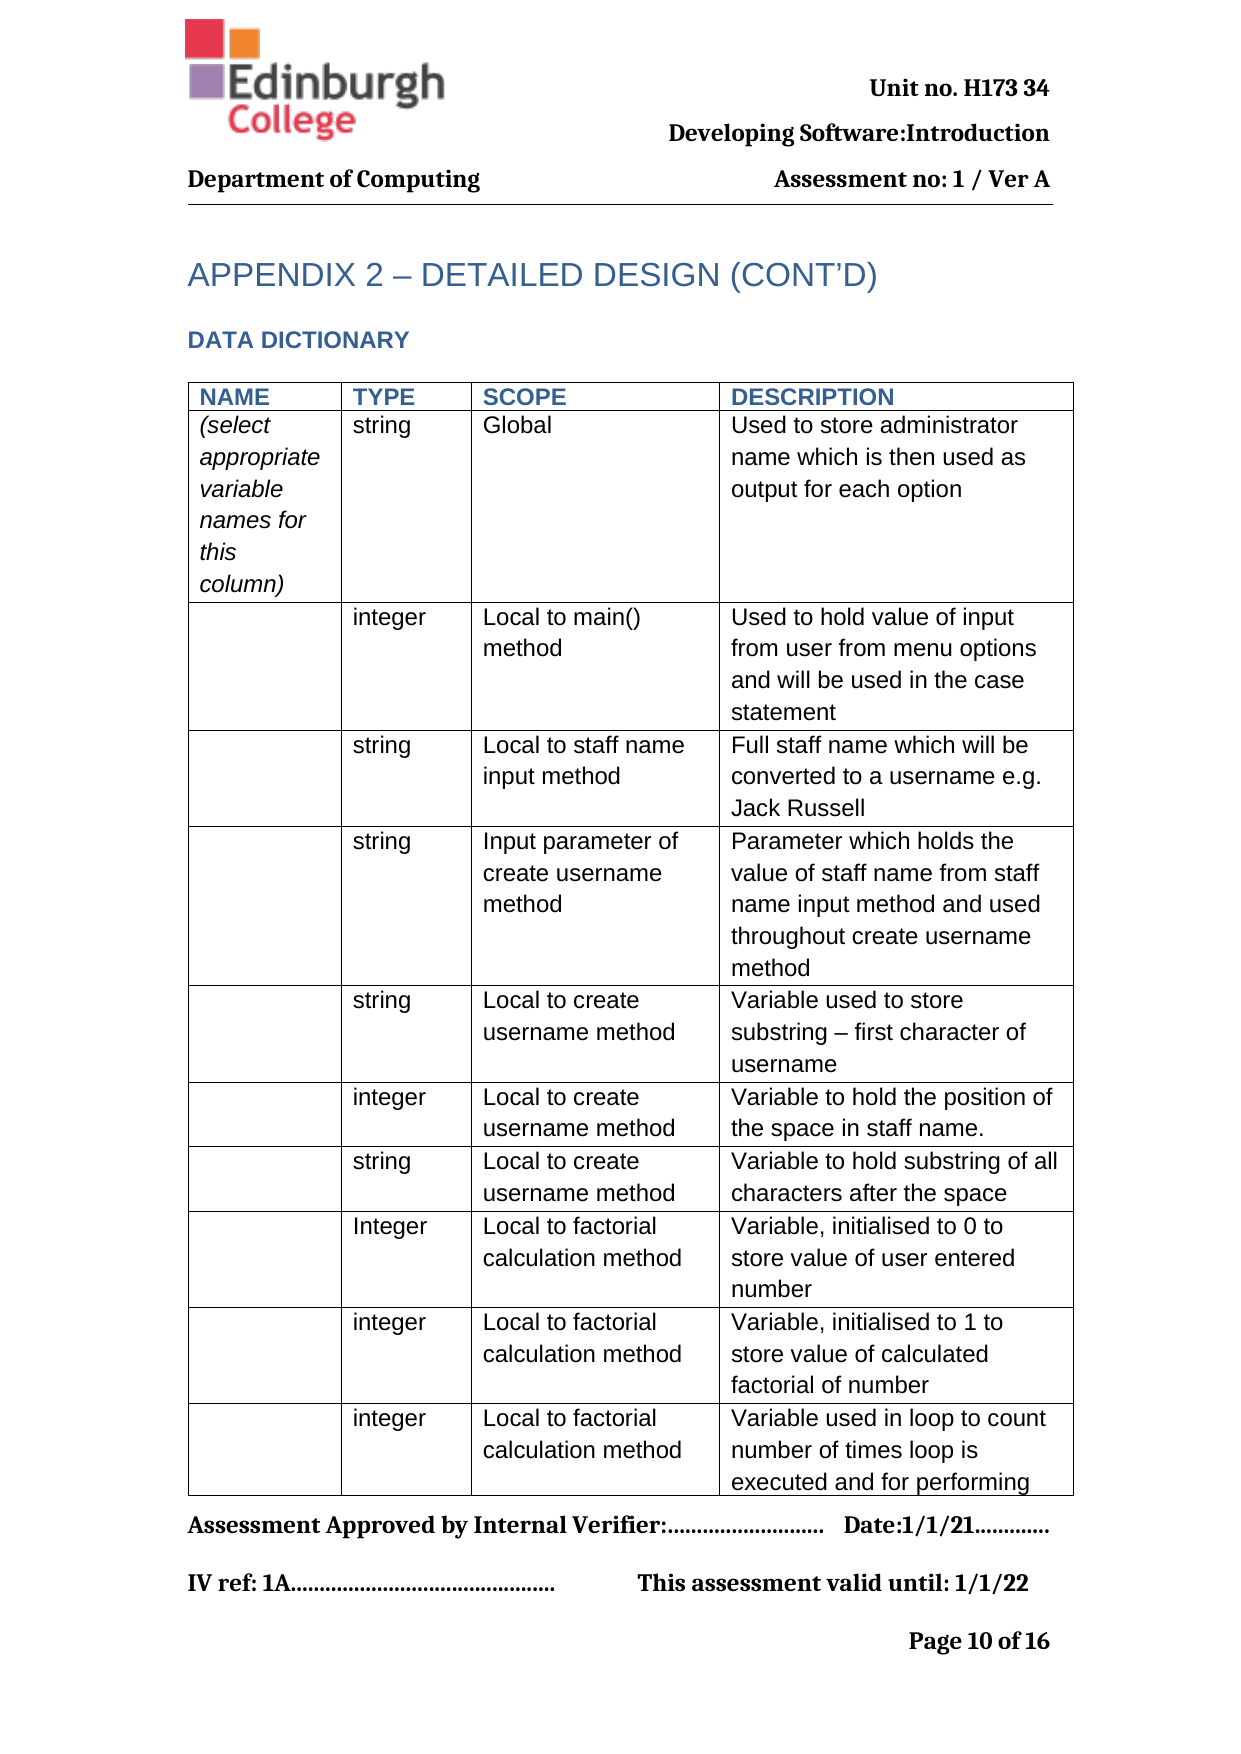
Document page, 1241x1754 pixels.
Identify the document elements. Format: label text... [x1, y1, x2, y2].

table_cell integer [342, 603, 471, 729]
table_cell Used to store administrator name which is then used as output for each option [720, 411, 1073, 602]
table_cell integer [342, 1404, 471, 1495]
table_cell string [342, 411, 471, 602]
table_cell [189, 827, 341, 985]
picture [185, 19, 445, 142]
table_cell [189, 731, 341, 826]
table_header SCOPE [472, 383, 719, 410]
table_cell integer [342, 1083, 471, 1146]
table_cell [189, 1308, 341, 1403]
table_cell Local to factorial calculation method [472, 1404, 719, 1495]
table_header DESCRIPTION [720, 383, 1073, 410]
table_cell Local to factorial calculation method [472, 1212, 719, 1307]
table_cell [189, 1212, 341, 1307]
subtitle APPENDIX 2 – DETAILED DESIGN (CONT’D) [187, 255, 1053, 293]
table_cell [189, 986, 341, 1082]
table_cell Used to hold value of input from user from menu options and will be used in the case statement [720, 603, 1073, 729]
table_cell Variable, initialised to 0 to store value of user entered number [720, 1212, 1073, 1307]
table_cell string [342, 1147, 471, 1211]
table_cell [189, 1404, 341, 1495]
table_cell Variable used in loop to count number of times loop is executed and for performing factorial calculation [720, 1404, 1073, 1495]
table_cell Local to staff name input method [472, 731, 719, 826]
table_cell (select appropriate variable names for this column) [189, 411, 341, 602]
table_cell Variable used to store substring – first character of username [720, 986, 1073, 1082]
table_cell Local to create username method [472, 986, 719, 1082]
table_cell [189, 603, 341, 729]
table_cell Global [472, 411, 719, 602]
table_cell Variable to hold substring of all characters after the space [720, 1147, 1073, 1211]
table_cell Input parameter of create username method [472, 827, 719, 985]
table_cell integer [342, 1308, 471, 1403]
table_header NAME [189, 383, 341, 410]
table_cell Local to create username method [472, 1147, 719, 1211]
table_cell string [342, 986, 471, 1082]
table_cell Variable, initialised to 1 to store value of calculated factorial of number [720, 1308, 1073, 1403]
table_cell [189, 1083, 341, 1146]
table_cell [189, 1147, 341, 1211]
table_cell string [342, 827, 471, 985]
text DATA DICTIONARY [187, 326, 1053, 354]
table_cell Integer [342, 1212, 471, 1307]
table_cell Local to create username method [472, 1083, 719, 1146]
table_cell Local to main() method [472, 603, 719, 729]
table_cell Local to factorial calculation method [472, 1308, 719, 1403]
table_cell Variable to hold the position of the space in staff name. [720, 1083, 1073, 1146]
table_cell Parameter which holds the value of staff name from staff name input method and used throughout create username method [720, 827, 1073, 985]
table_header TYPE [342, 383, 471, 410]
table_cell Full staff name which will be converted to a username e.g. Jack Russell [720, 731, 1073, 826]
table_cell string [342, 731, 471, 826]
